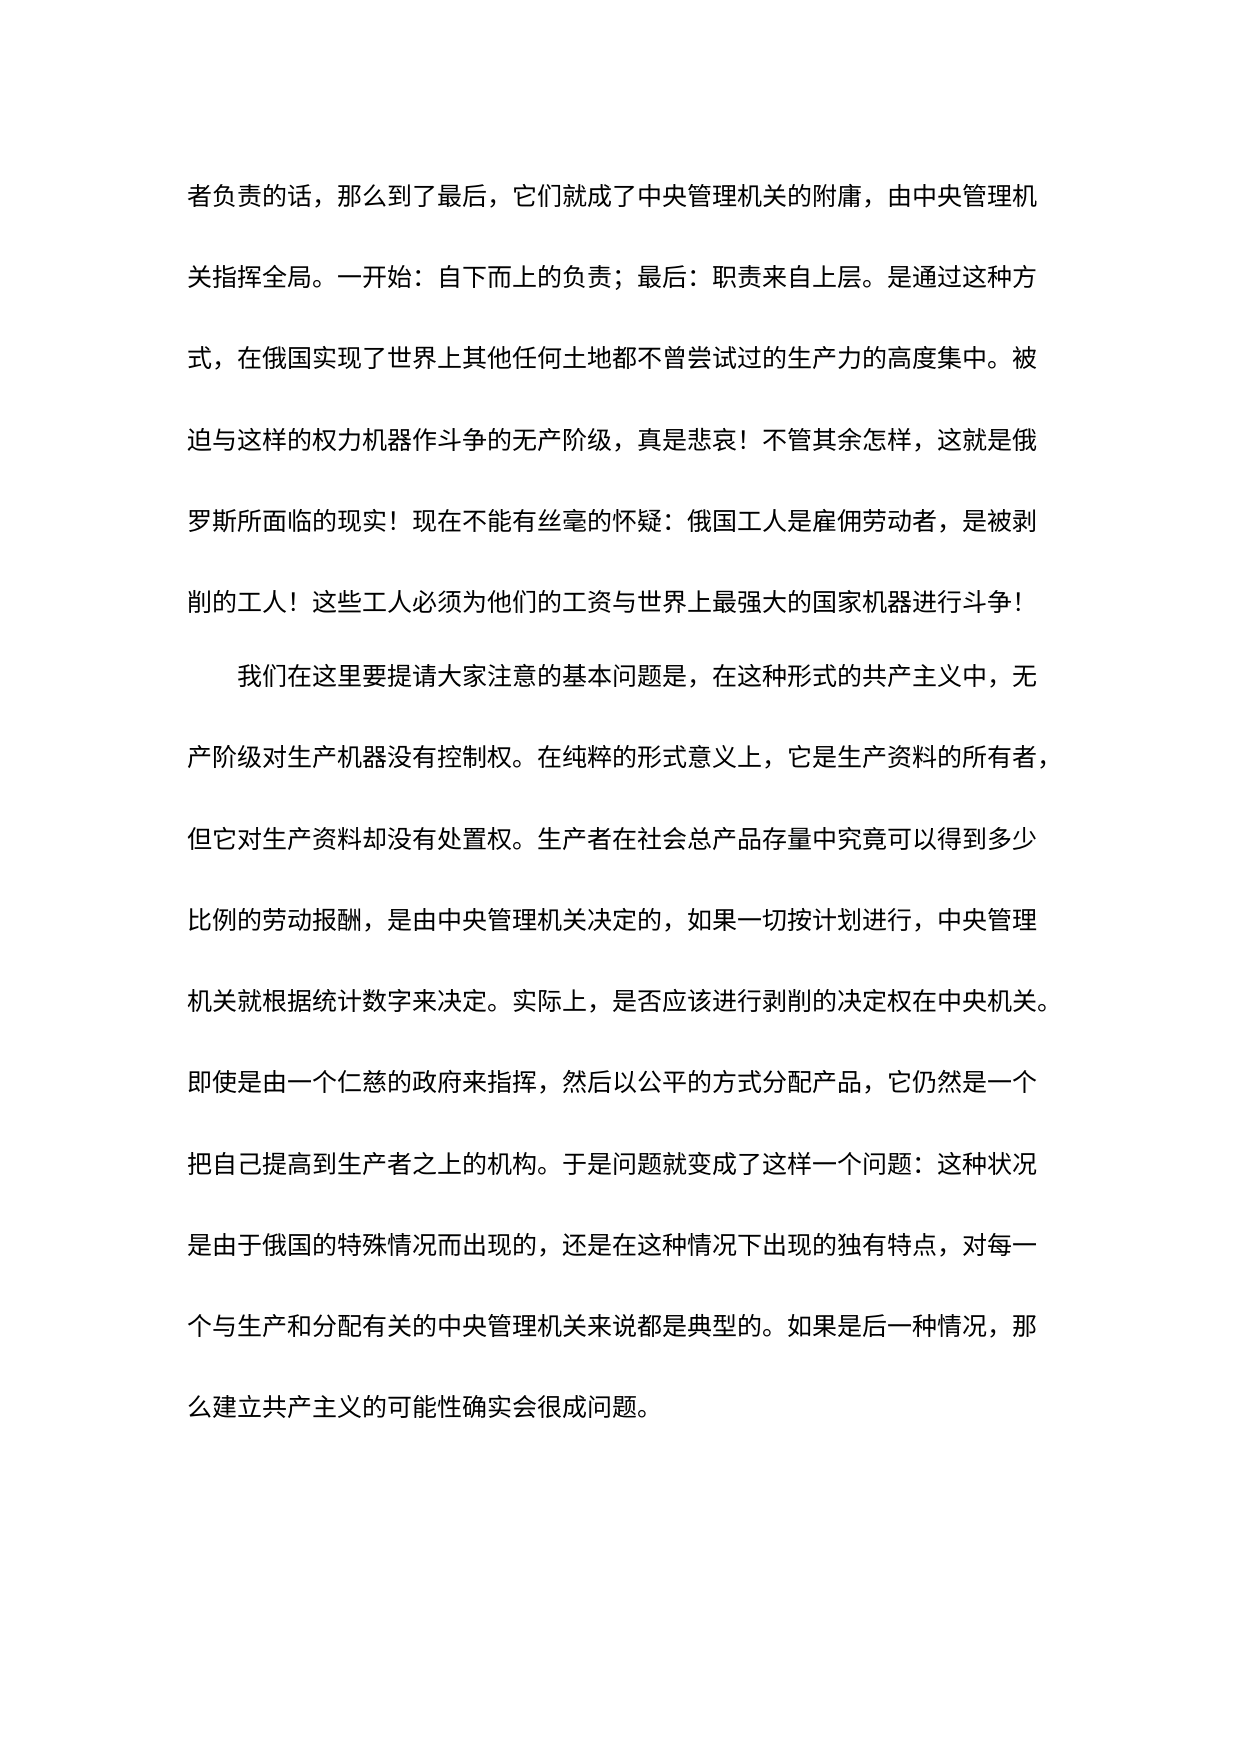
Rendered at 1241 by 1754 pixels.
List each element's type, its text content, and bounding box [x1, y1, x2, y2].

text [187, 162, 1053, 633]
text 我们在这里要提请大家注意的基本问题是，在这种形式的共产主义中，无产阶级对生产机器没有控制权。在纯粹的形式意义上，它是生产资料的所有者，但它对生产资料却没有处置权。生产者在社会总产品存量中究竟可以得到多少比例的劳动报酬，是由中央管理机关决定的，如果一切按计划进行，中央管理机关就根据统计数字来决定。实际上，是否应该进行剥削的决定权在中央机关。即使是由一个仁慈的政府来指挥，然后以公平的方式分配产品，它仍然是一个把自己提高到生产者之上的机构。于是问题就变成了这样一个问题：这种状况是由于俄国的特殊情况而出现的，还是在这种情况下出现的独有特点，对每一个与生产和分配有关的中央管理机关来说都是典型的。如果是后一种情况，那么建立共产主义的可能性确实会很成问题。 [187, 642, 1053, 1438]
